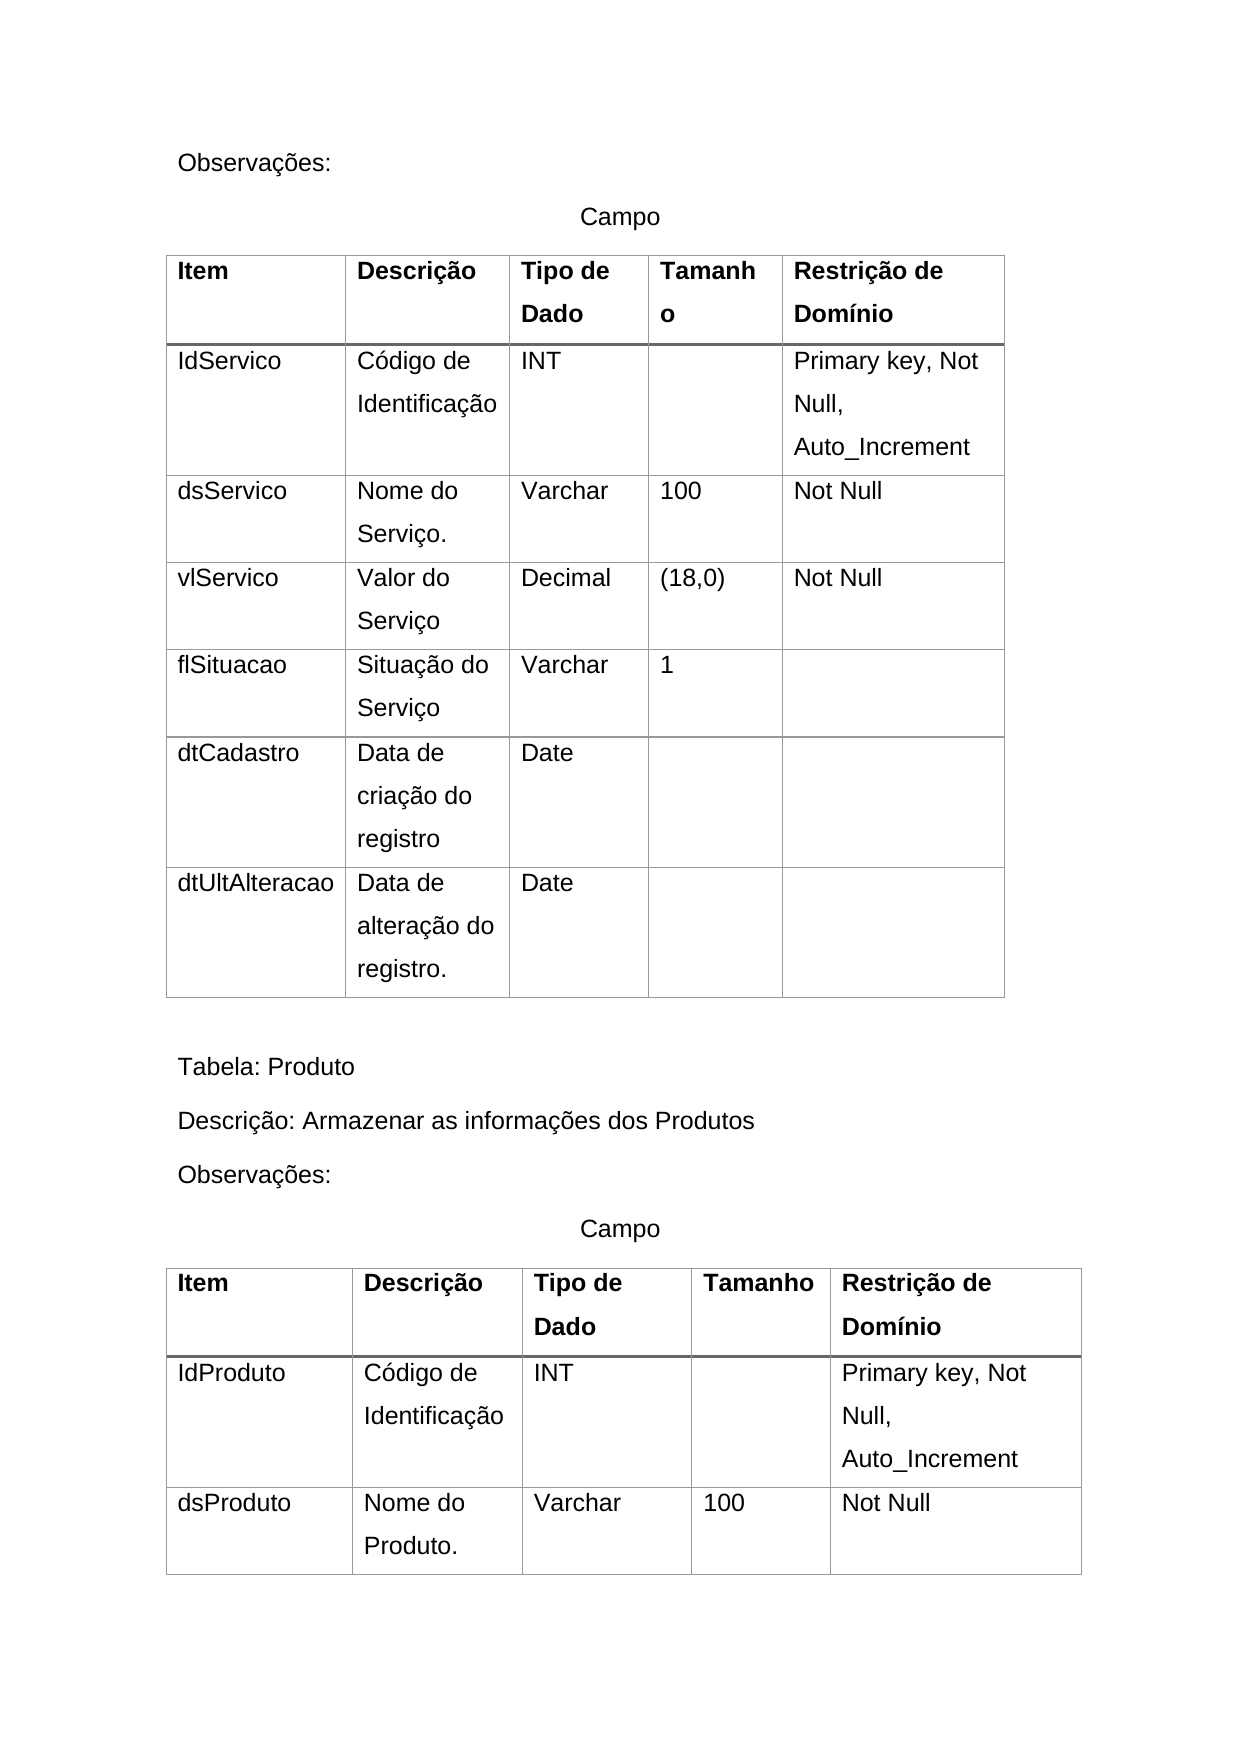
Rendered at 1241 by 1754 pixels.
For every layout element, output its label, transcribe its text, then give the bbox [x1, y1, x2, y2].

text Campo [177, 1213, 1063, 1242]
table_header Tamanho [649, 256, 782, 342]
table_cell Primary key, Not Null, Auto_Increment [783, 346, 1004, 475]
table_cell [692, 1358, 830, 1487]
table_header Descrição [353, 1269, 522, 1354]
table_header Tamanho [692, 1269, 830, 1354]
table_cell [649, 868, 782, 997]
table_cell Varchar [510, 650, 648, 736]
table_cell 1 [649, 650, 782, 736]
table_header Tipo de Dado [523, 1269, 691, 1354]
table_header Restrição de Domínio [783, 256, 1004, 342]
table_cell Not Null [831, 1488, 1081, 1574]
table_cell Código de Identificação [353, 1358, 522, 1487]
text Observações: [177, 148, 1063, 176]
text Descrição: Armazenar as informações dos Produtos [177, 1106, 1063, 1134]
table_cell INT [510, 346, 648, 475]
table_cell IdProduto [167, 1358, 352, 1487]
table_header Restrição de Domínio [831, 1269, 1081, 1354]
table_cell dtUltAlteracao [167, 868, 345, 997]
table_cell Data de alteração do registro. [346, 868, 509, 997]
table_cell Valor do Serviço [346, 563, 509, 649]
table_header Item [167, 256, 345, 342]
table_cell Date [510, 868, 648, 997]
table_cell [783, 738, 1004, 867]
table_cell Not Null [783, 563, 1004, 649]
table_cell Data de criação do registro [346, 738, 509, 867]
table_cell Código de Identificação [346, 346, 509, 475]
table_header Item [167, 1269, 352, 1354]
table_cell Primary key, Not Null, Auto_Increment [831, 1358, 1081, 1487]
table_cell flSituacao [167, 650, 345, 736]
table_cell dsProduto [167, 1488, 352, 1574]
table_cell Situação do Serviço [346, 650, 509, 736]
table_cell 100 [649, 476, 782, 562]
table_cell [649, 346, 782, 475]
text Campo [177, 201, 1063, 230]
table_cell (18,0) [649, 563, 782, 649]
table_cell [783, 868, 1004, 997]
table_header Descrição [346, 256, 509, 342]
table_cell Varchar [510, 476, 648, 562]
table_cell Date [510, 738, 648, 867]
table_cell Nome do Serviço. [346, 476, 509, 562]
table_cell Nome do Produto. [353, 1488, 522, 1574]
table_cell [649, 738, 782, 867]
table_cell [783, 650, 1004, 736]
table_cell vlServico [167, 563, 345, 649]
text Observações: [177, 1160, 1063, 1188]
table_cell IdServico [167, 346, 345, 475]
table_cell Decimal [510, 563, 648, 649]
table_header Tipo de Dado [510, 256, 648, 342]
table_cell Not Null [783, 476, 1004, 562]
table_cell 100 [692, 1488, 830, 1574]
table_cell INT [523, 1358, 691, 1487]
table_cell Varchar [523, 1488, 691, 1574]
text Tabela: Produto [177, 1052, 1063, 1081]
table_cell dtCadastro [167, 738, 345, 867]
table_cell dsServico [167, 476, 345, 562]
